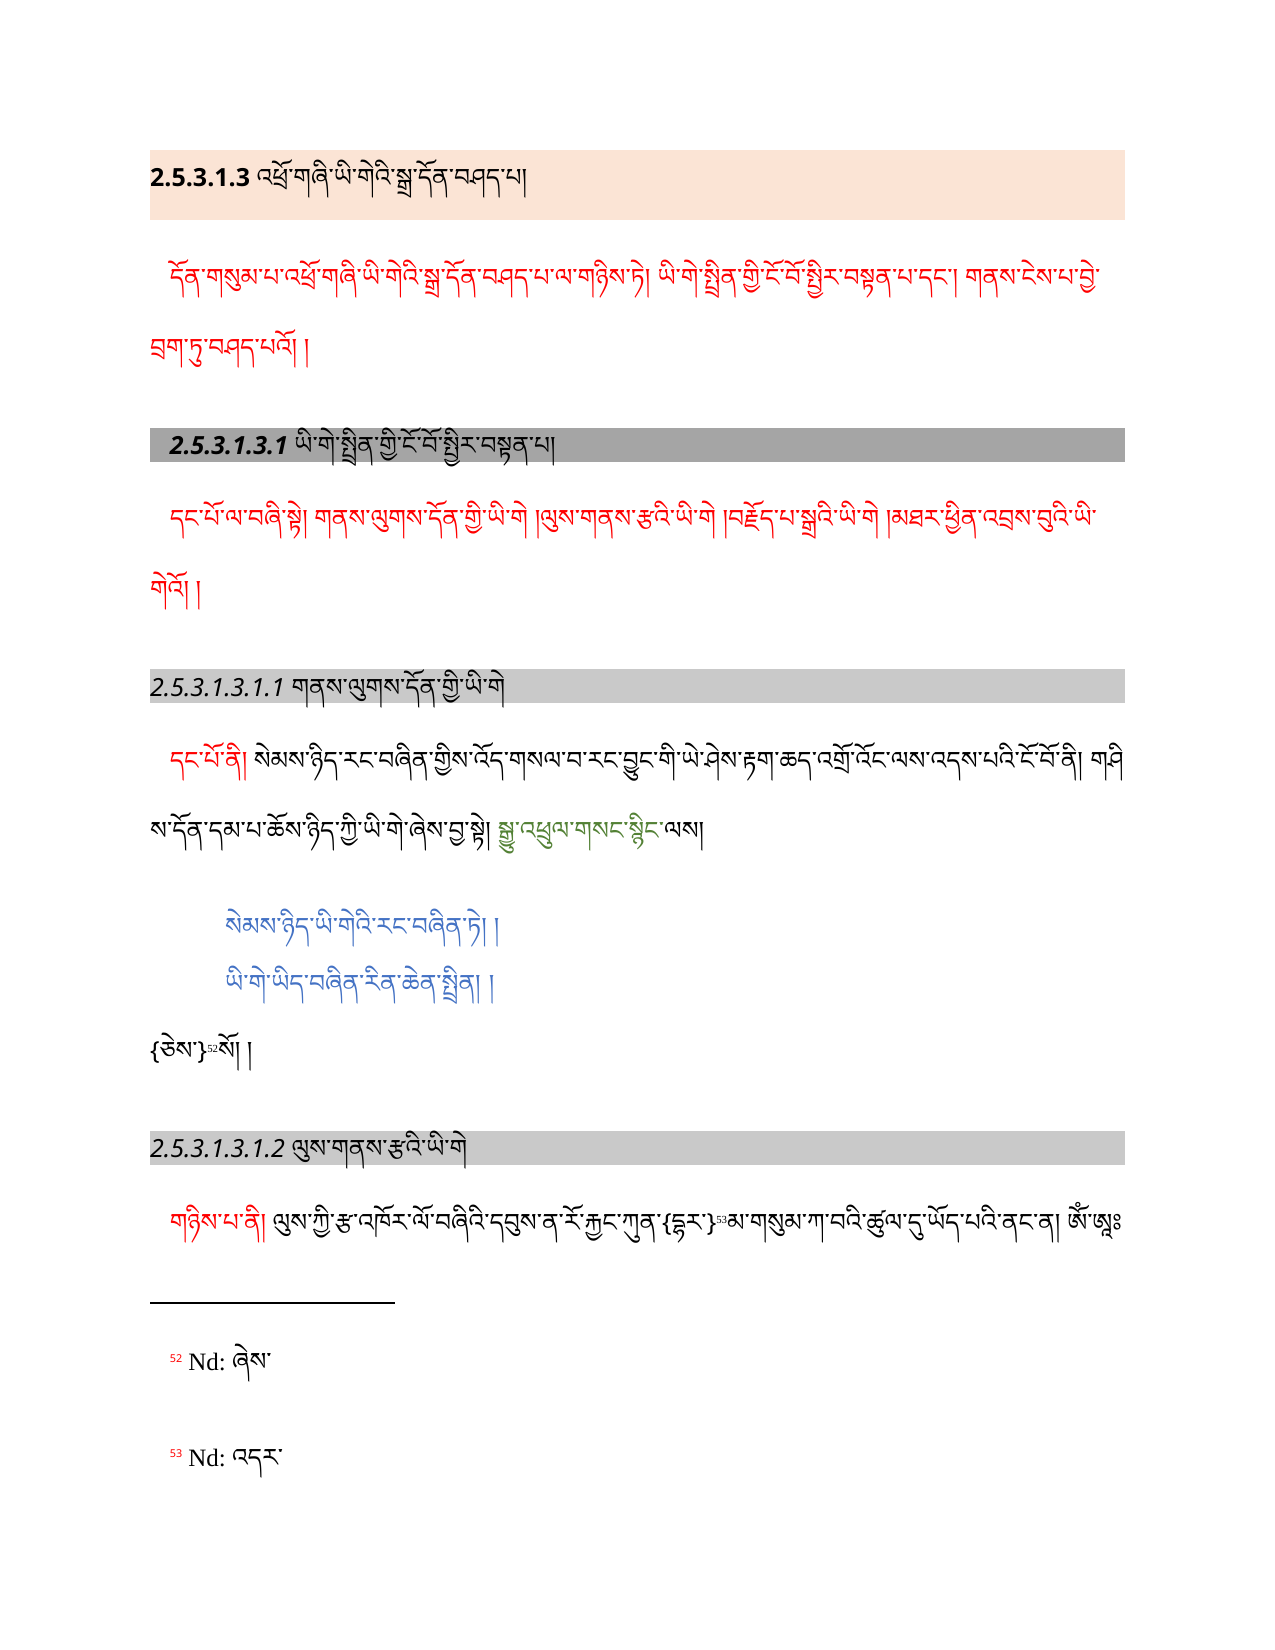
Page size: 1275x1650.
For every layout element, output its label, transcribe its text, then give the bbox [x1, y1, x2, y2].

subtitle 2.5.3.1.3.1.1 གནས་ལུགས་དོན་གྱི་ཡི་གེ [150, 669, 1125, 703]
subtitle 2.5.3.1.3.1.2 ལུས་གནས་རྩའི་ཡི་གེ [150, 1131, 1125, 1165]
text དང་པོ་ལ་བཞི་སྟེ། གནས་ལུགས་དོན་གྱི་ཡི་གེ །ལུས་གནས་རྩའི་ཡི་གེ །བརྗོད་པ་སྒྲའི་ཡི་གེ །མཐར་ཕྱིན་འབྲས་བུའི་ཡི་གེའོ། ། [150, 491, 1125, 632]
text ཡི་གེ་ཡིད་བཞིན་རིན་ཆེན་སྤྲིན། ། [225, 969, 1050, 998]
text {ཅེས་}སོ། ། [150, 1023, 1125, 1093]
text དོན་གསུམ་པ་འཕྲོ་གཞི་ཡི་གེའི་སྒྲ་དོན་བཤད་པ་ལ་གཉིས་ཏེ། ཡི་གེ་སྤྲིན་གྱི་ངོ་བོ་སྤྱིར་བསྟན་པ་དང༌། གནས་ངེས་པ་བྱེ་བྲག་ཏུ་བཤད་པའོ། ། [150, 249, 1125, 390]
text དང་པོ་ནི། སེམས་ཉིད་རང་བཞིན་གྱིས་འོད་གསལ་བ་རང་བྱུང་གི་ཡེ་ཤེས་རྟག་ཆད་འགྲོ་འོང་ལས་འདས་པའི་ངོ་བོ་ནི། གཤིས་[page My-75a]དོན་དམ་པ་ཆོས་ཉིད་ཀྱི་ཡི་གེ་ཞེས་བྱ་སྟེ། སྒྱུ་འཕྲུལ་གསང་སྙིང་ལས། [150, 733, 1125, 873]
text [150, 1194, 1125, 1265]
text སེམས་ཉིད་ཡི་གེའི་རང་བཞིན་ཏེ། ། [225, 898, 1050, 969]
subtitle 2.5.3.1.3.1 ཡི་གེ་སྤྲིན་གྱི་ངོ་བོ་སྤྱིར་བསྟན་པ། [150, 428, 1125, 462]
subtitle 2.5.3.1.3 འཕྲོ་གཞི་ཡི་གེའི་སྒྲ་དོན་བཤད་པ། [150, 150, 1125, 220]
